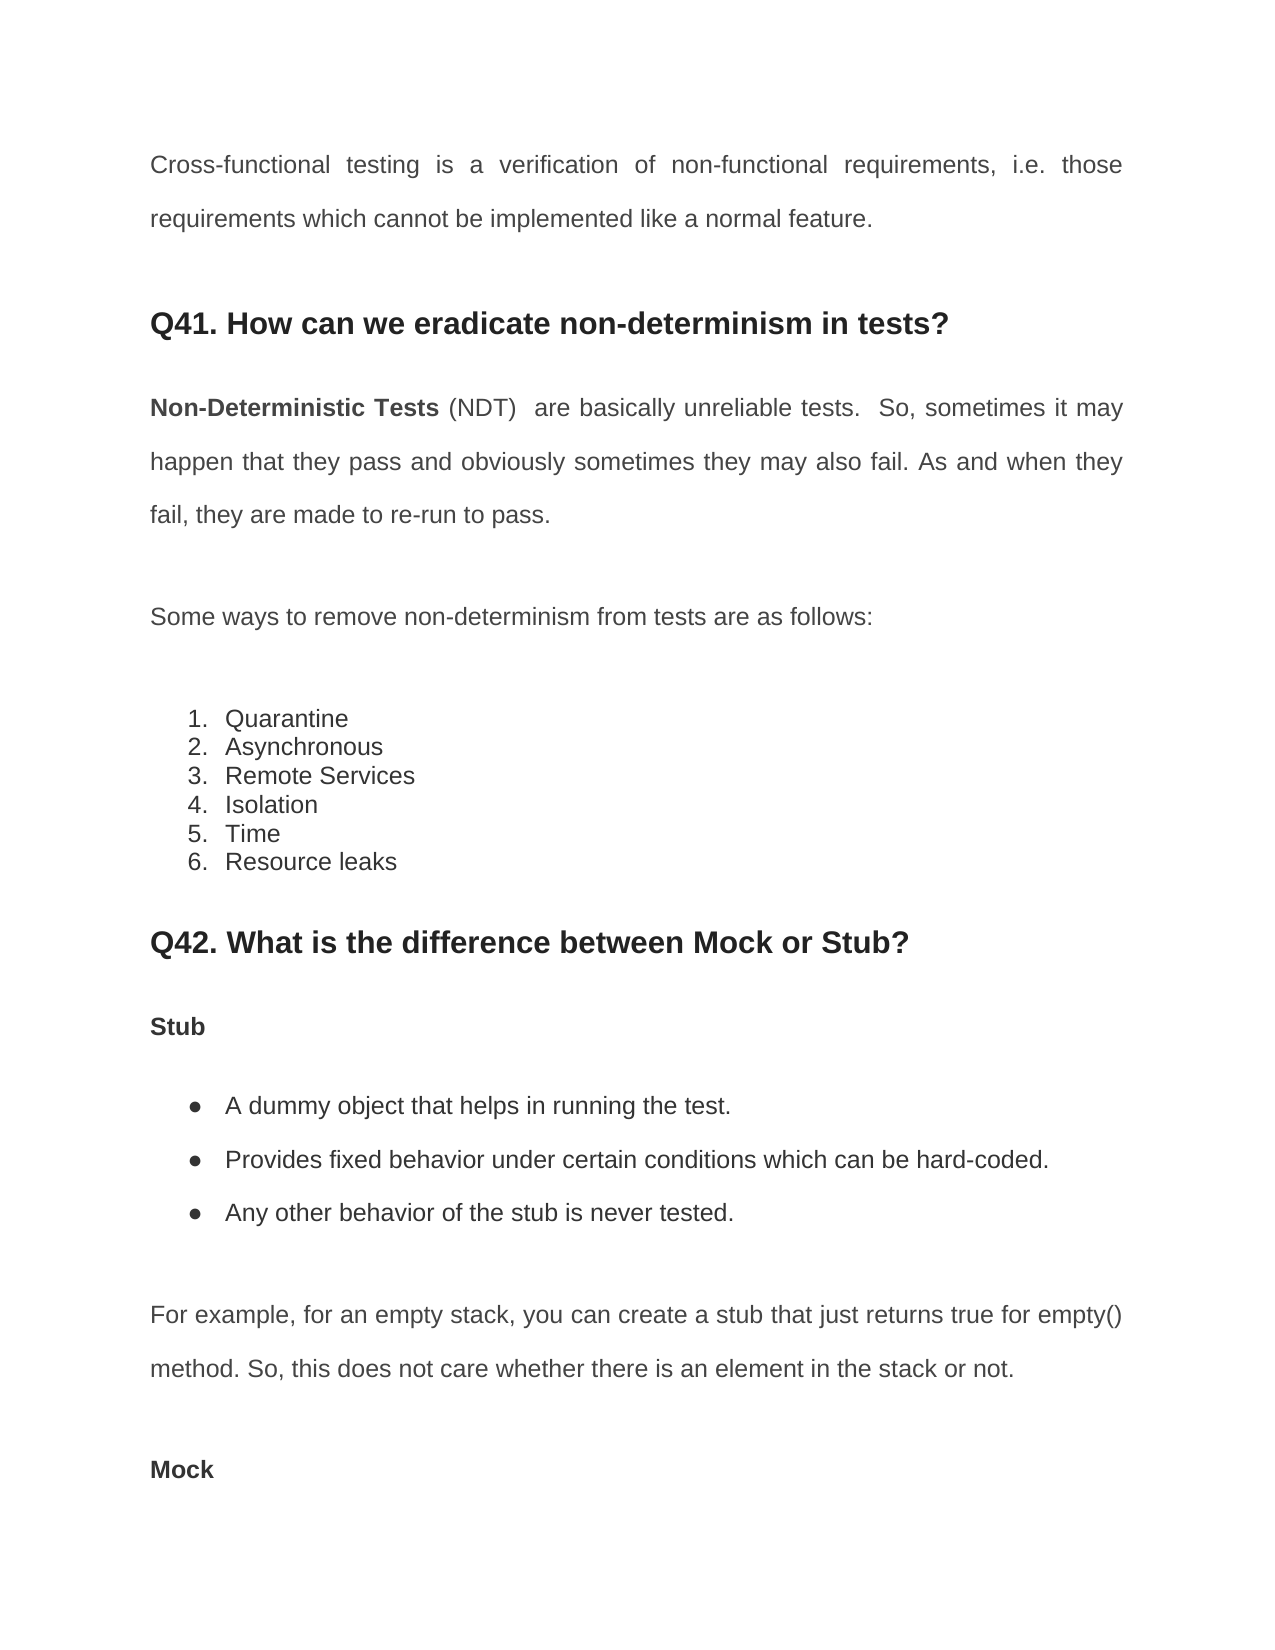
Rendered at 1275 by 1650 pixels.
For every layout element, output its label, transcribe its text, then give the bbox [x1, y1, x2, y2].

list Asynchronous [187, 732, 1125, 761]
list Time [187, 819, 1125, 847]
subtitle Q41. How can we eradicate non-determinism in tests? [150, 305, 1125, 341]
list A dummy object that helps in running the test. [187, 1091, 1125, 1120]
text Non-Deterministic Tests (NDT) are basically unreliable tests. So, sometimes it may happen that they pass and obviously sometimes they may also fail. As and when they fail, they are made to re-run to pass. [150, 393, 1125, 529]
list Quarantine [187, 704, 1125, 732]
list Remote Services [187, 761, 1125, 790]
subtitle Q42. What is the difference between Mock or Stub? [150, 924, 1125, 960]
list Resource leaks [187, 847, 1125, 876]
subtitle Stub [150, 1011, 1125, 1040]
text For example, for an empty stack, you can create a stub that just returns true for empty() method. So, this does not care whether there is an element in the stack or not. [150, 1300, 1125, 1383]
text Some ways to remove non-determinism from tests are as follows: [150, 602, 1125, 631]
list Any other behavior of the stub is never tested. [187, 1198, 1125, 1227]
list Isolation [187, 790, 1125, 819]
subtitle Mock [150, 1456, 1125, 1484]
text Cross-functional testing is a verification of non-functional requirements, i.e. those requirements which cannot be implemented like a normal feature. [150, 150, 1125, 232]
list Provides fixed behavior under certain conditions which can be hard-coded. [187, 1145, 1125, 1173]
